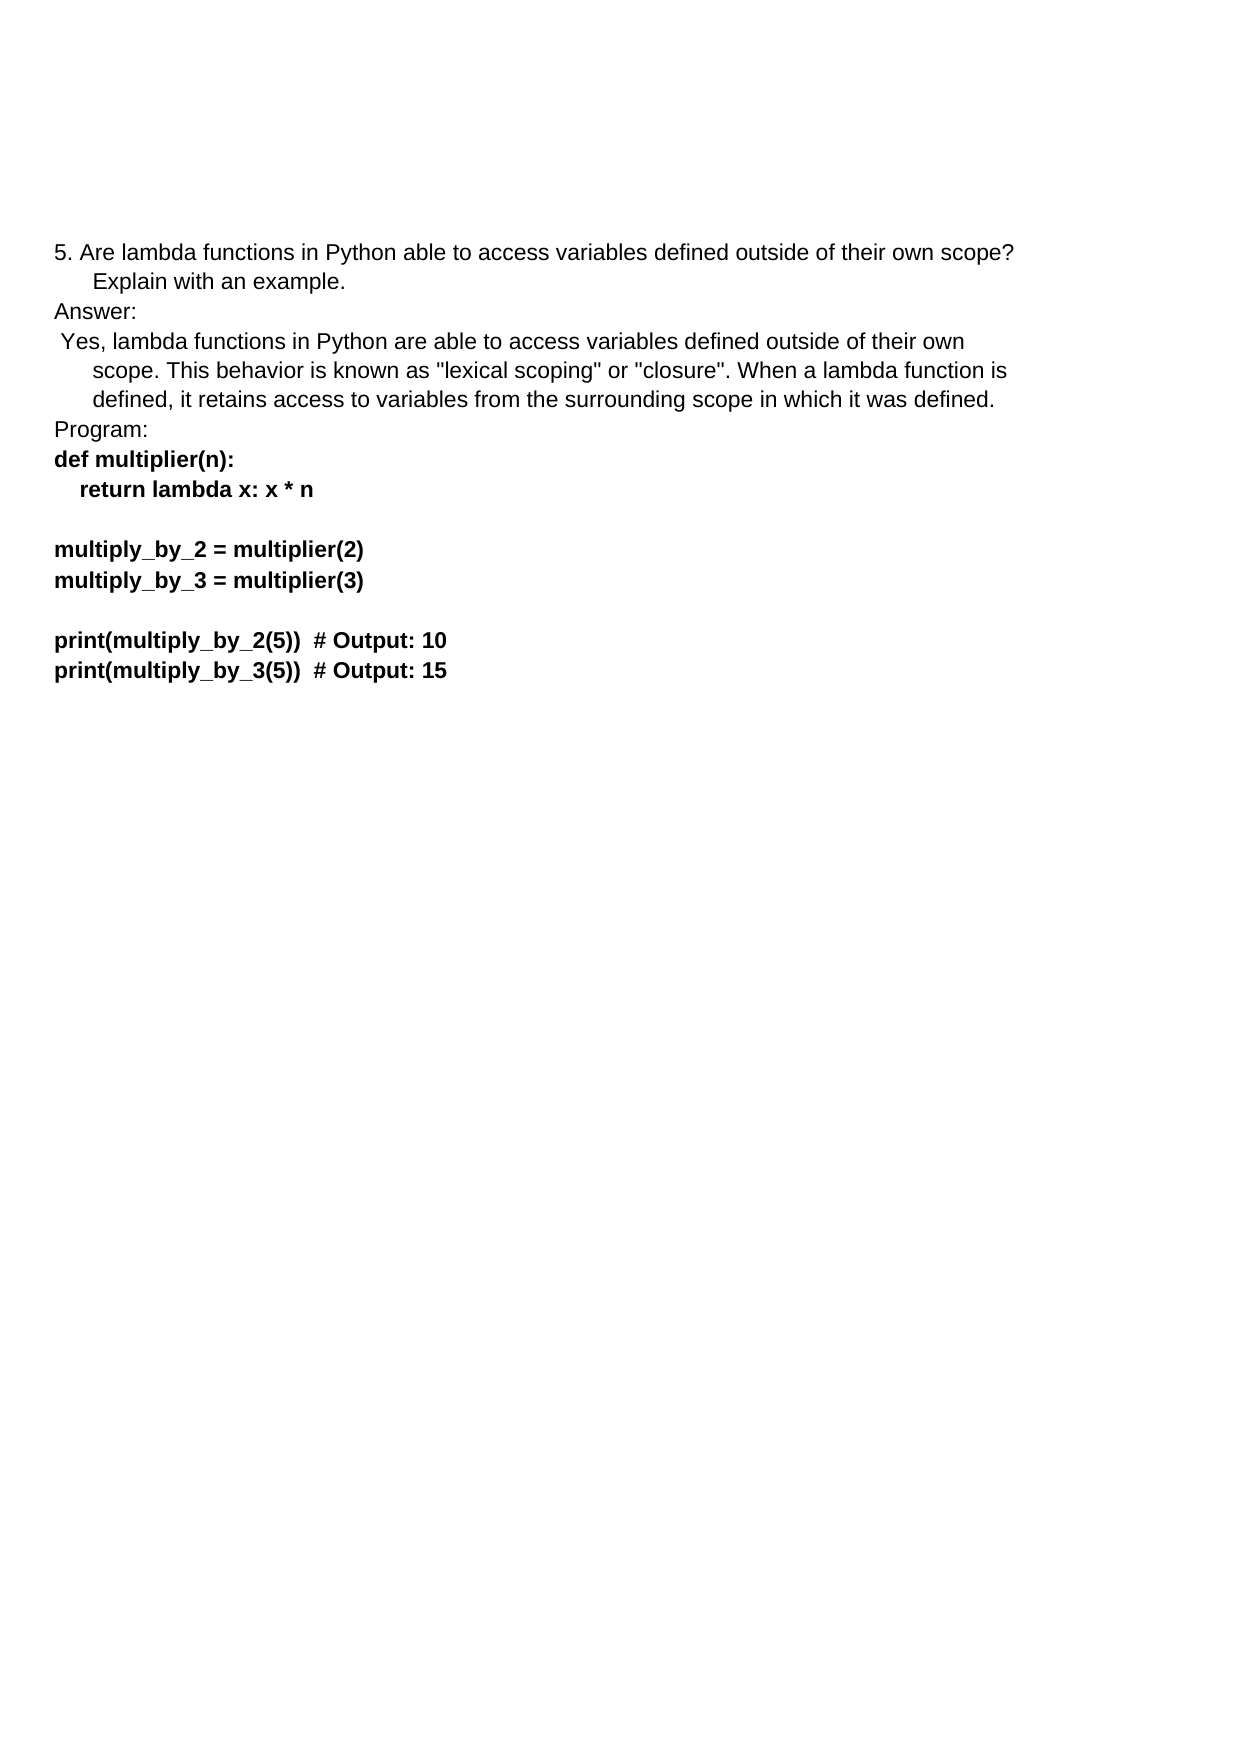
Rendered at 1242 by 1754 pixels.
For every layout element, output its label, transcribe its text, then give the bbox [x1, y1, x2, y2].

text print(multiply_by_3(5)) # Output: 15 [54, 657, 1029, 683]
text return lambda x: x * n [54, 476, 1029, 503]
text 5. Are lambda functions in Python able to access variables defined outside of their own scope? Explain with an example. [54, 239, 1029, 294]
text multiply_by_3 = multiplier(3) [54, 567, 1029, 593]
text print(multiply_by_2(5)) # Output: 10 [54, 627, 1029, 653]
text def multiplier(n): [54, 446, 1029, 472]
text Answer: [54, 298, 1029, 324]
text multiply_by_2 = multiplier(2) [54, 536, 1029, 563]
text Program: [54, 416, 1029, 442]
text Yes, lambda functions in Python are able to access variables defined outside of their own scope. This behavior is known as "lexical scoping" or "closure". When a lambda function is defined, it retains access to variables from the surrounding scope in which it was defined. [54, 328, 1029, 412]
